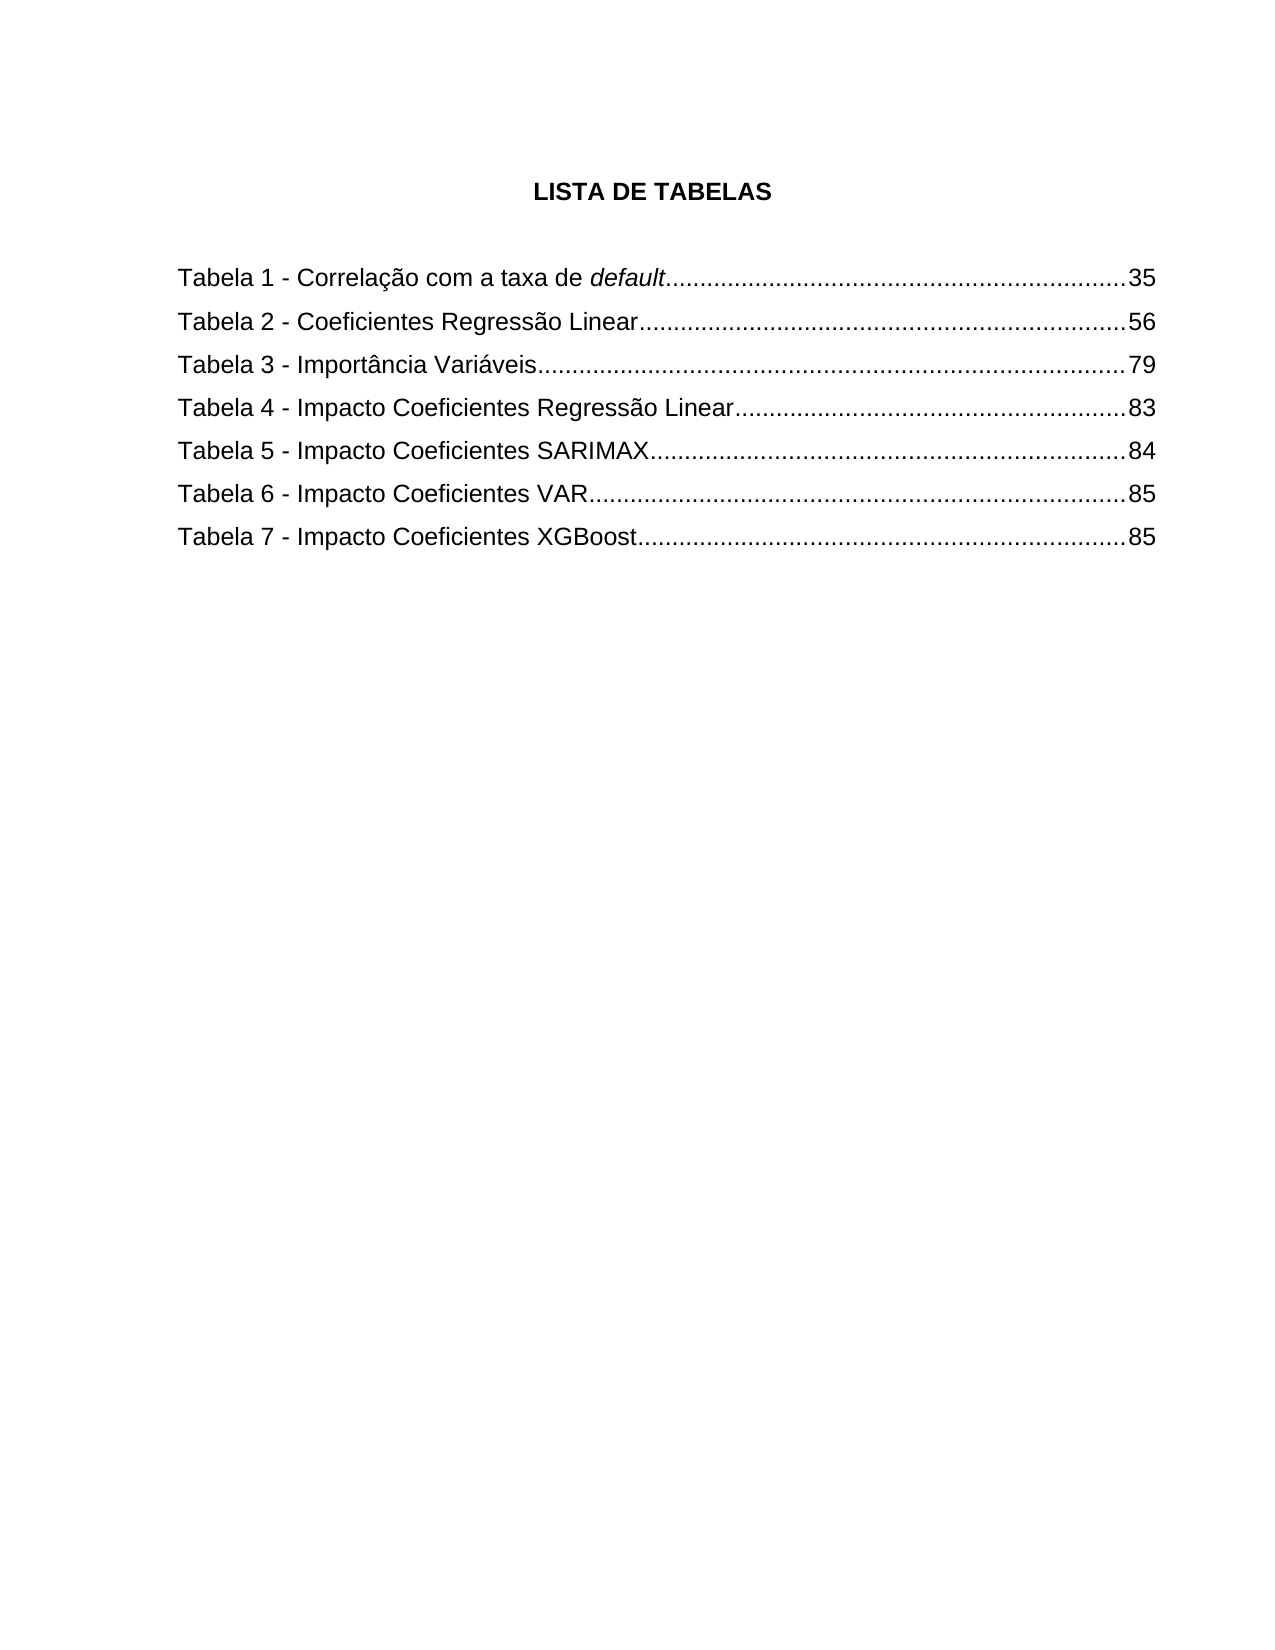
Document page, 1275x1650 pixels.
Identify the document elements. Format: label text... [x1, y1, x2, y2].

text Tabela 6 - Impacto Coeficientes VAR 85 [177, 479, 1157, 508]
text Tabela 3 - Importância Variáveis 79 [177, 350, 1157, 378]
text Tabela 1 - Correlação com a taxa de default 35 [177, 263, 1157, 292]
text LISTA DE TABELAS [177, 177, 1128, 206]
text Tabela 5 - Impacto Coeficientes SARIMAX 84 [177, 436, 1157, 465]
text Tabela 7 - Impacto Coeficientes XGBoost 85 [177, 522, 1157, 551]
text Tabela 2 - Coeficientes Regressão Linear 56 [177, 307, 1157, 335]
text Tabela 4 - Impacto Coeficientes Regressão Linear 83 [177, 393, 1157, 422]
